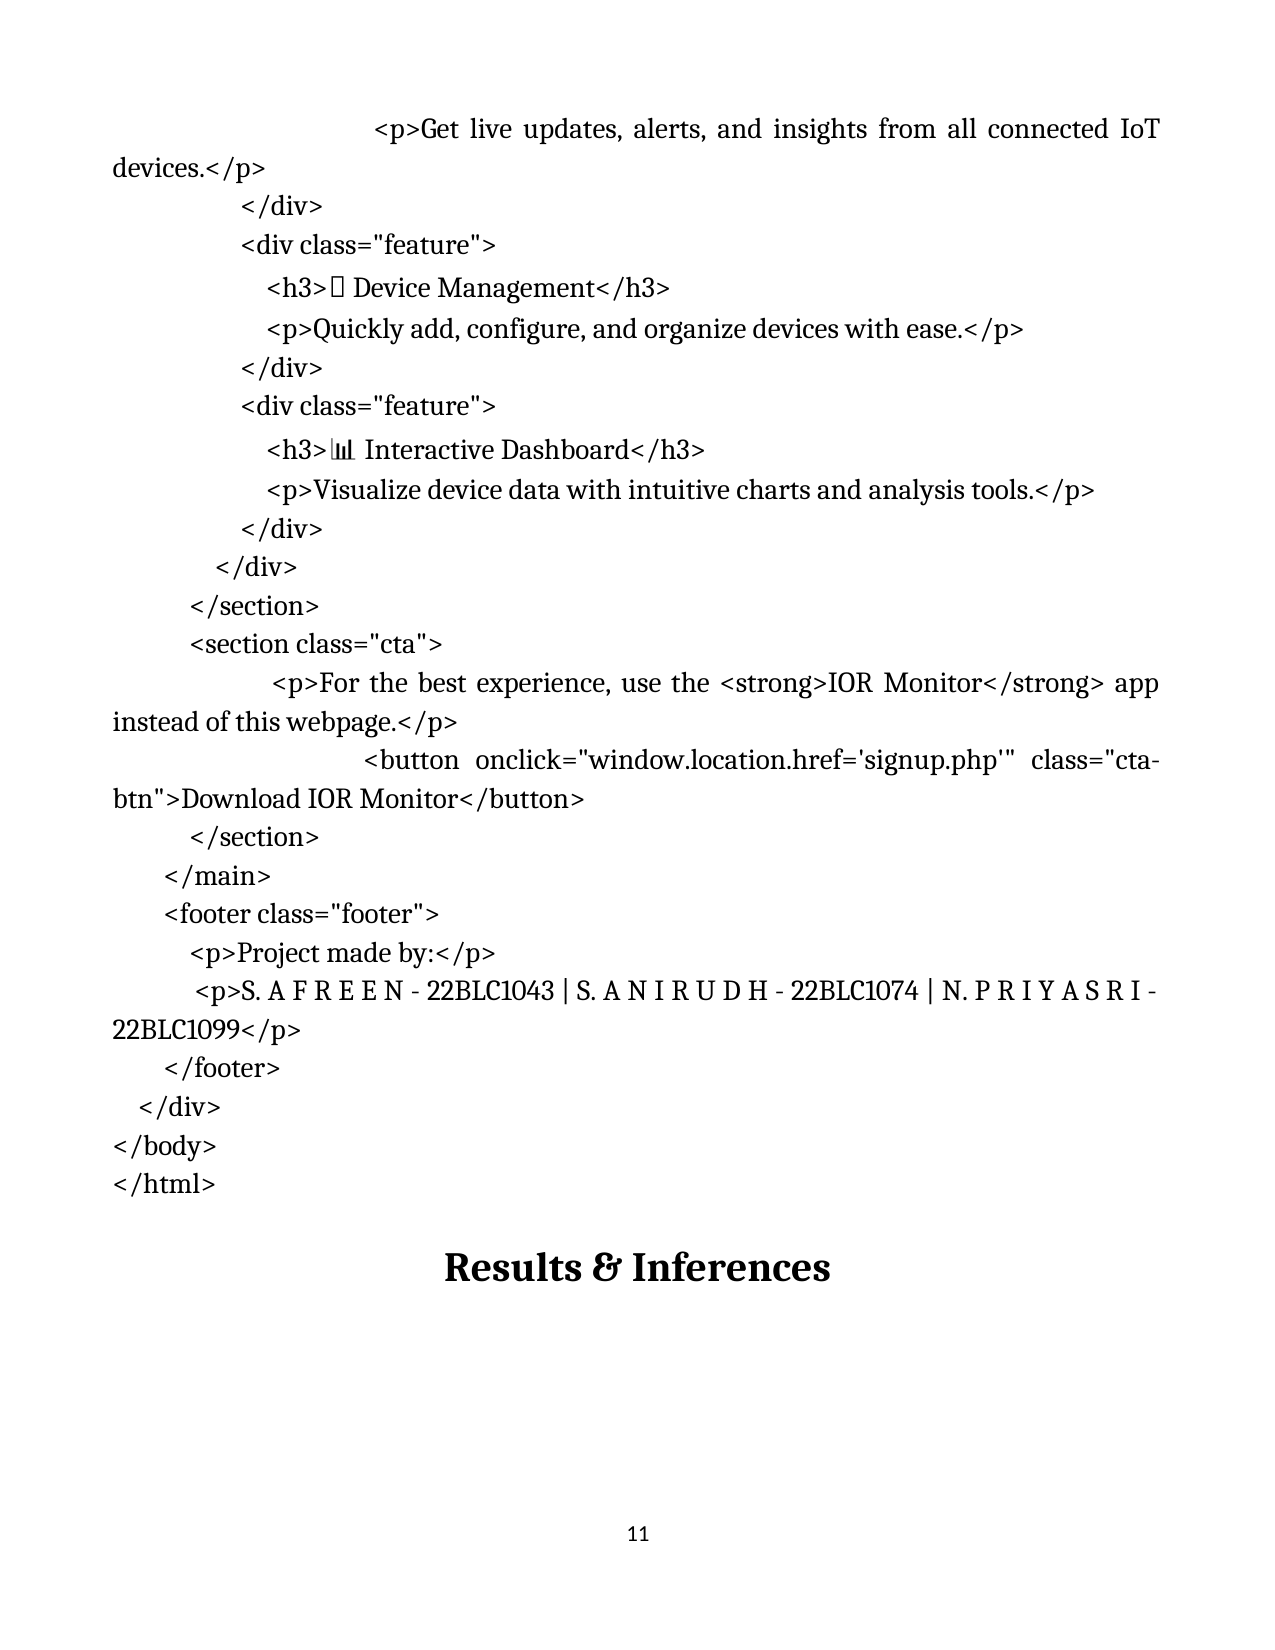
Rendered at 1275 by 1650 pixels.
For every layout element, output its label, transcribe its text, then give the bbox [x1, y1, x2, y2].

text </footer> [112, 1052, 1162, 1085]
text <p>Get live updates, alerts, and insights from all connected IoT devices.</p> [112, 112, 1162, 184]
text <p>Project made by:</p> [112, 936, 1162, 969]
text <h3>📊 Interactive Dashboard</h3> [112, 428, 1162, 468]
text </section> [112, 589, 1162, 623]
text <div class="feature"> [112, 228, 1162, 262]
text <p>Quickly add, configure, and organize devices with ease.</p> [112, 312, 1162, 346]
text <h3>📲 Device Management</h3> [112, 267, 1162, 306]
text <p>For the best experience, use the <strong>IOR Monitor</strong> app instead of this webpage.</p> [112, 666, 1162, 738]
text <button onclick="window.location.href='signup.php'" class="cta-btn">Download IOR Monitor</button> [112, 743, 1162, 815]
text </body> [112, 1129, 1162, 1162]
text Results & Inferences [112, 1244, 1162, 1292]
text </html> [112, 1167, 1162, 1201]
text </div> [112, 1090, 1162, 1124]
text <p>S. A F R E E N - 22BLC1043 | S. A N I R U D H - 22BLC1074 | N. P R I Y A S R I - 22BLC1099</p> [112, 974, 1162, 1047]
text </div> [112, 351, 1162, 384]
text </main> [112, 859, 1162, 892]
text <section class="cta"> [112, 628, 1162, 661]
text </div> [112, 551, 1162, 584]
text </div> [112, 512, 1162, 546]
text <div class="feature"> [112, 389, 1162, 423]
text <footer class="footer"> [112, 897, 1162, 931]
text </div> [112, 189, 1162, 223]
text </section> [112, 820, 1162, 854]
text <p>Visualize device data with intuitive charts and analysis tools.</p> [112, 473, 1162, 507]
